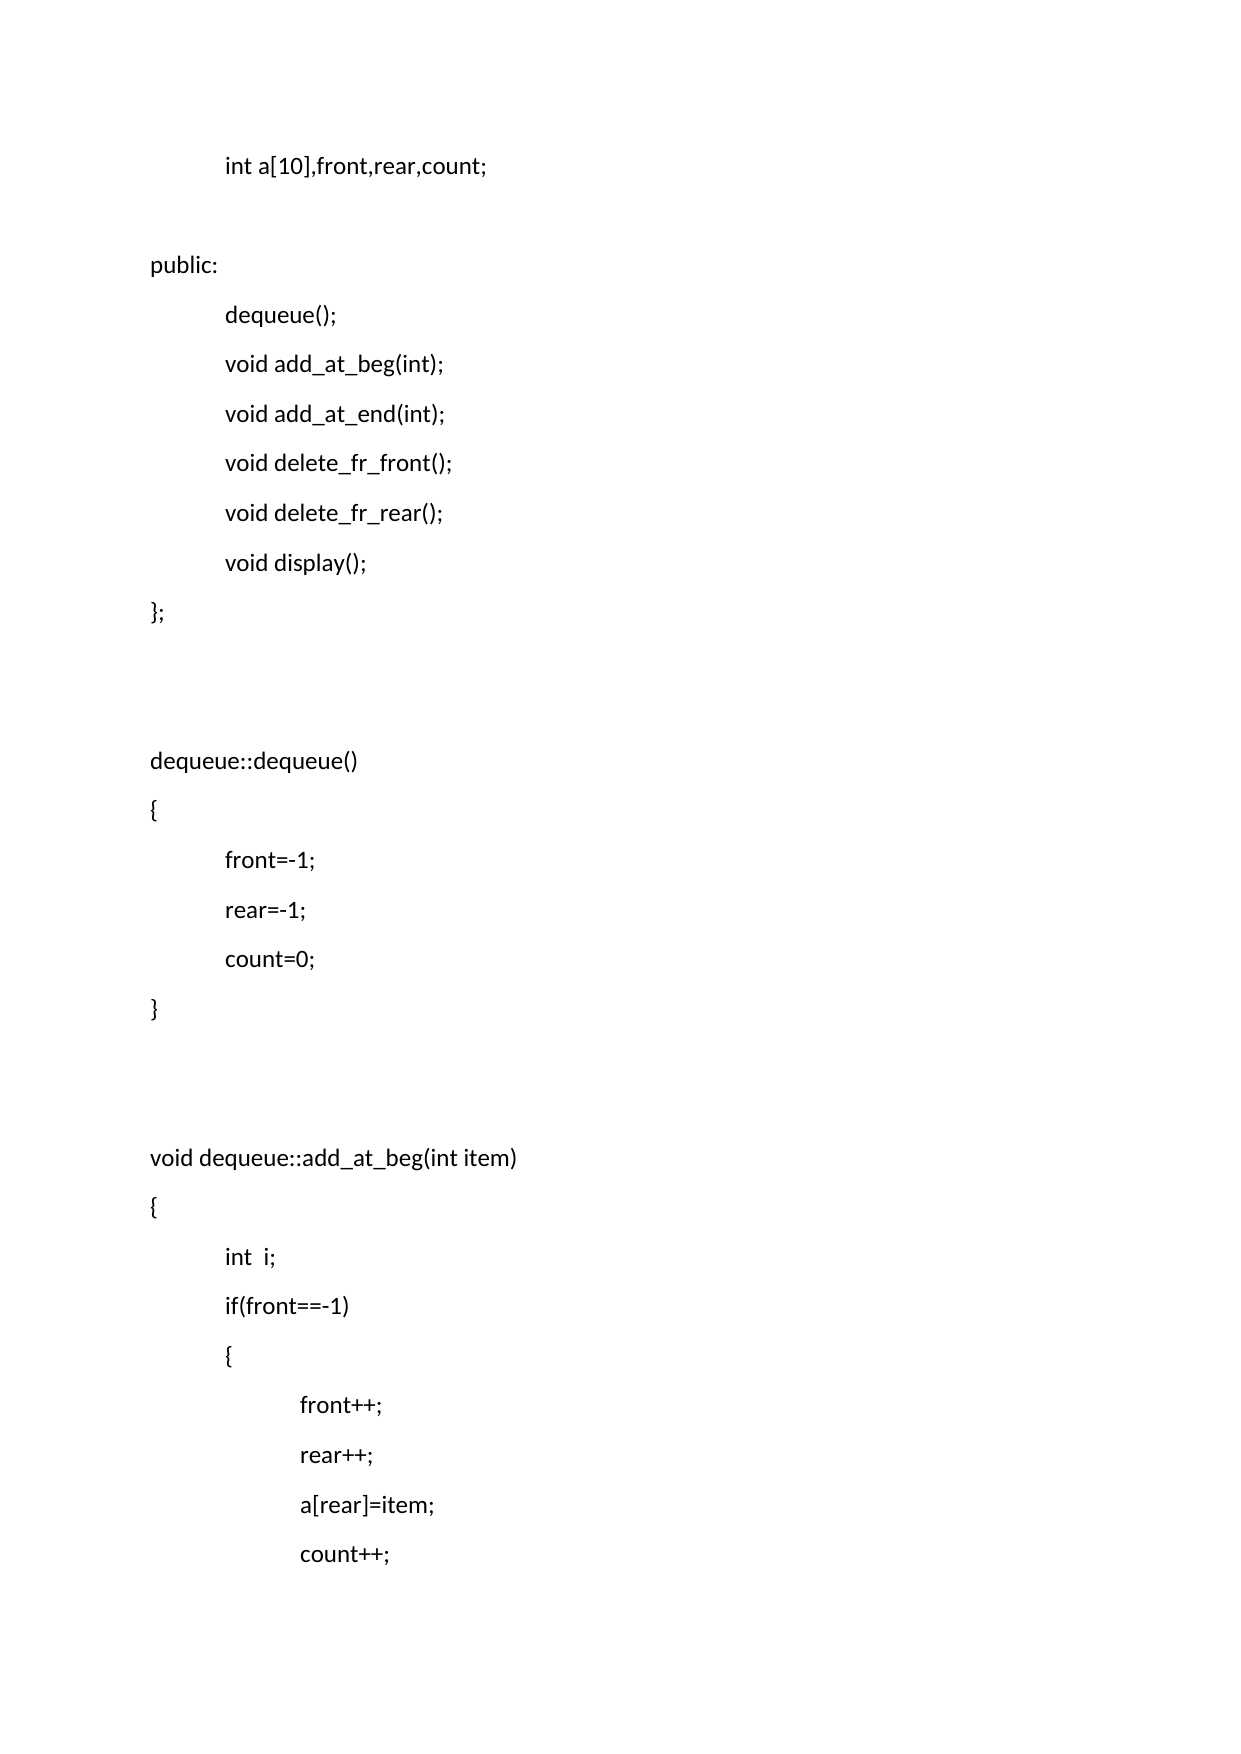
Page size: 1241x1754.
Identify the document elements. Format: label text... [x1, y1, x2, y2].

text }; [150, 596, 1090, 627]
text void delete_fr_rear(); [150, 497, 1090, 528]
text dequeue(); [150, 299, 1090, 329]
text int a[10],front,rear,count; [150, 150, 1090, 181]
text void dequeue::add_at_beg(int item) [150, 1142, 1090, 1172]
text if(front==-1) [150, 1290, 1090, 1321]
text { [150, 1191, 1090, 1222]
text { [150, 1340, 1090, 1371]
text count++; [150, 1538, 1090, 1569]
text a[rear]=item; [150, 1489, 1090, 1519]
text rear=-1; [150, 894, 1090, 924]
text void add_at_beg(int); [150, 348, 1090, 379]
text front++; [150, 1389, 1090, 1420]
text } [150, 993, 1090, 1023]
text { [150, 794, 1090, 825]
text front=-1; [150, 844, 1090, 875]
text public: [150, 249, 1090, 280]
text rear++; [150, 1439, 1090, 1470]
text int i; [150, 1241, 1090, 1271]
text count=0; [150, 943, 1090, 974]
text void add_at_end(int); [150, 398, 1090, 428]
text dequeue::dequeue() [150, 745, 1090, 776]
text void display(); [150, 547, 1090, 577]
text void delete_fr_front(); [150, 447, 1090, 478]
